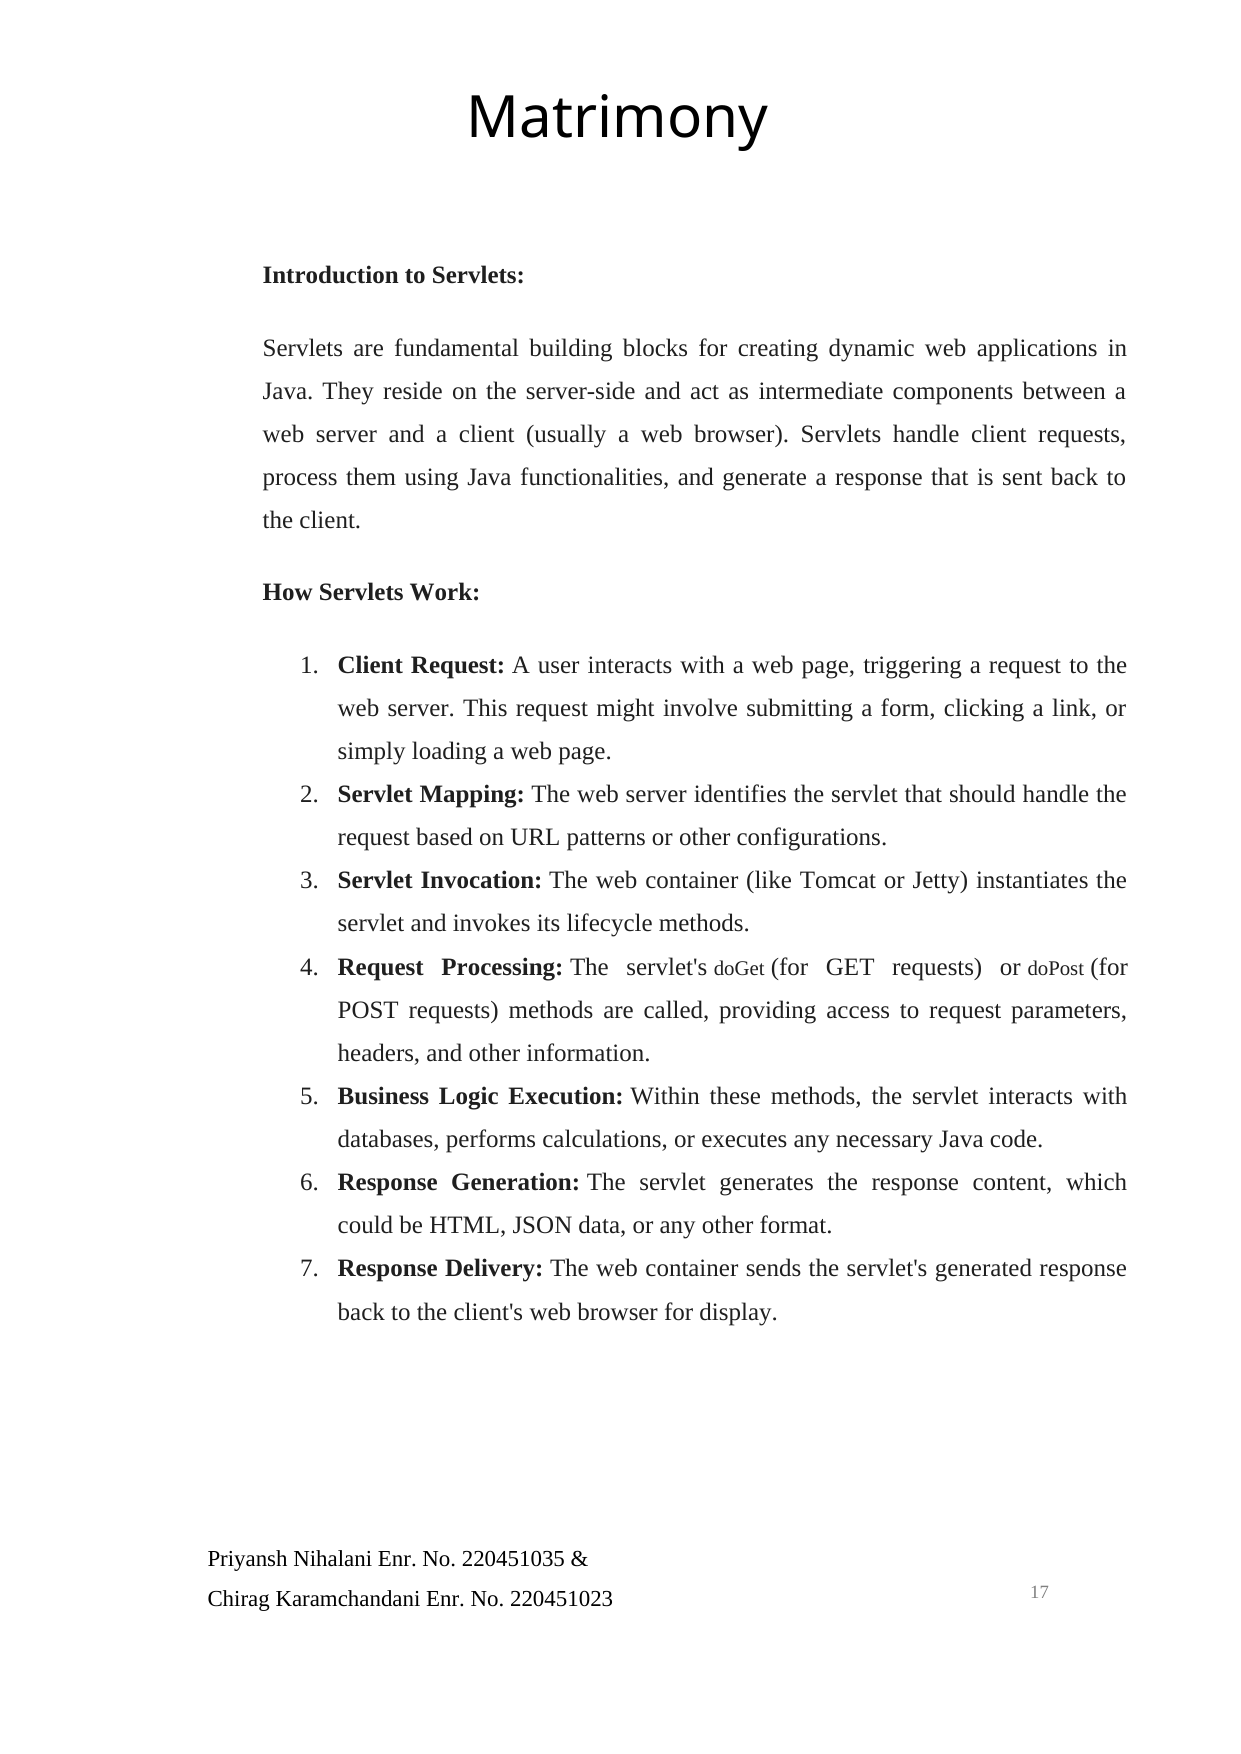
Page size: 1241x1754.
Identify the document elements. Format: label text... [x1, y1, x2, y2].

list Servlet Invocation: The web container (like Tomcat or Jetty) instantiates the servlet and invokes its lifecycle methods. [300, 865, 1128, 937]
list Servlet Mapping: The web server identifies the servlet that should handle the request based on URL patterns or other configurations. [300, 779, 1128, 851]
text Servlets are fundamental building blocks for creating dynamic web applications in Java. They reside on the server-side and act as intermediate components between a web server and a client (usually a web browser). Servlets handle client requests, process them using Java functionalities, and generate a response that is sent back to the client. [262, 333, 1128, 534]
list Response Delivery: The web container sends the servlet's generated response back to the client's web browser for display. [300, 1253, 1128, 1325]
list Client Request: A user interacts with a web page, triggering a request to the web server. This request might involve submitting a form, clicking a link, or simply loading a web page. [300, 650, 1128, 765]
text Introduction to Servlets: [262, 260, 1128, 289]
list Response Generation: The servlet generates the response content, which could be HTML, JSON data, or any other format. [300, 1167, 1128, 1239]
list Request Processing: The servlet's doGet (for GET requests) or doPost (for POST requests) methods are called, providing access to request parameters, headers, and other information. [300, 952, 1128, 1067]
text How Servlets Work: [262, 577, 1128, 606]
list Business Logic Execution: Within these methods, the servlet interacts with databases, performs calculations, or executes any necessary Java code. [300, 1081, 1128, 1153]
